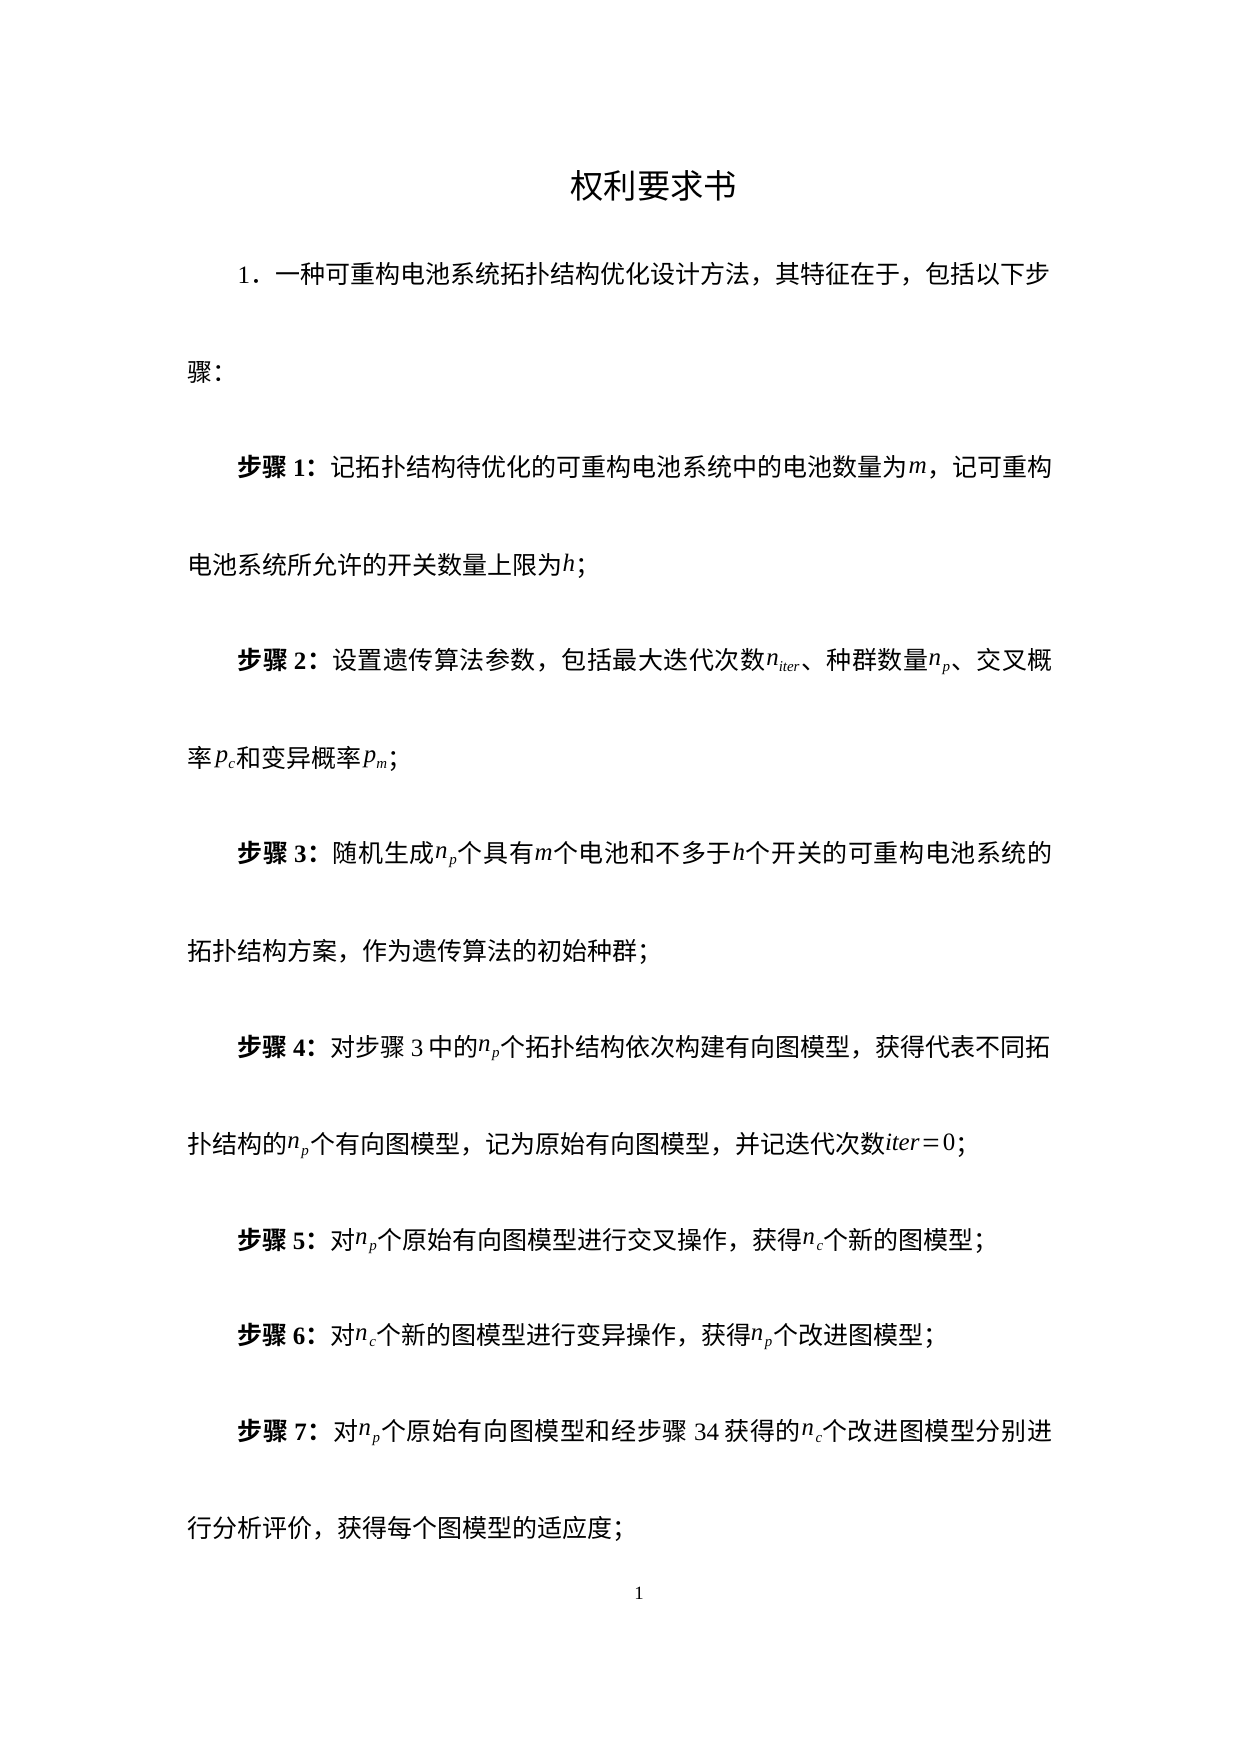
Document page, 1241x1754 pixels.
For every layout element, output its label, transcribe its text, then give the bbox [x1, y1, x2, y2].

text 步骤7：对个原始有向图模型和经步骤34获得的个改进图模型分别进行分析评价，获得每个图模型的适应度； [187, 1397, 1053, 1559]
text 步骤1：记拓扑结构待优化的可重构电池系统中的电池数量为，记可重构电池系统所允许的开关数量上限为； [187, 433, 1053, 596]
text 步骤6：对个新的图模型进行变异操作，获得个改进图模型； [187, 1301, 1053, 1366]
text 权利要求书 [187, 151, 1053, 216]
text 步骤4：对步骤3中的个拓扑结构依次构建有向图模型，获得代表不同拓扑结构的个有向图模型，记为原始有向图模型，并记迭代次数； [187, 1013, 1053, 1175]
text 步骤5：对个原始有向图模型进行交叉操作，获得个新的图模型； [187, 1206, 1053, 1271]
text 步骤3：随机生成个具有个电池和不多于个开关的可重构电池系统的拓扑结构方案，作为遗传算法的初始种群； [187, 819, 1053, 982]
text 步骤2：设置遗传算法参数，包括最大迭代次数、种群数量、交叉概率和变异概率； [187, 626, 1053, 789]
text 1．一种可重构电池系统拓扑结构优化设计方法，其特征在于，包括以下步骤： [187, 240, 1053, 403]
